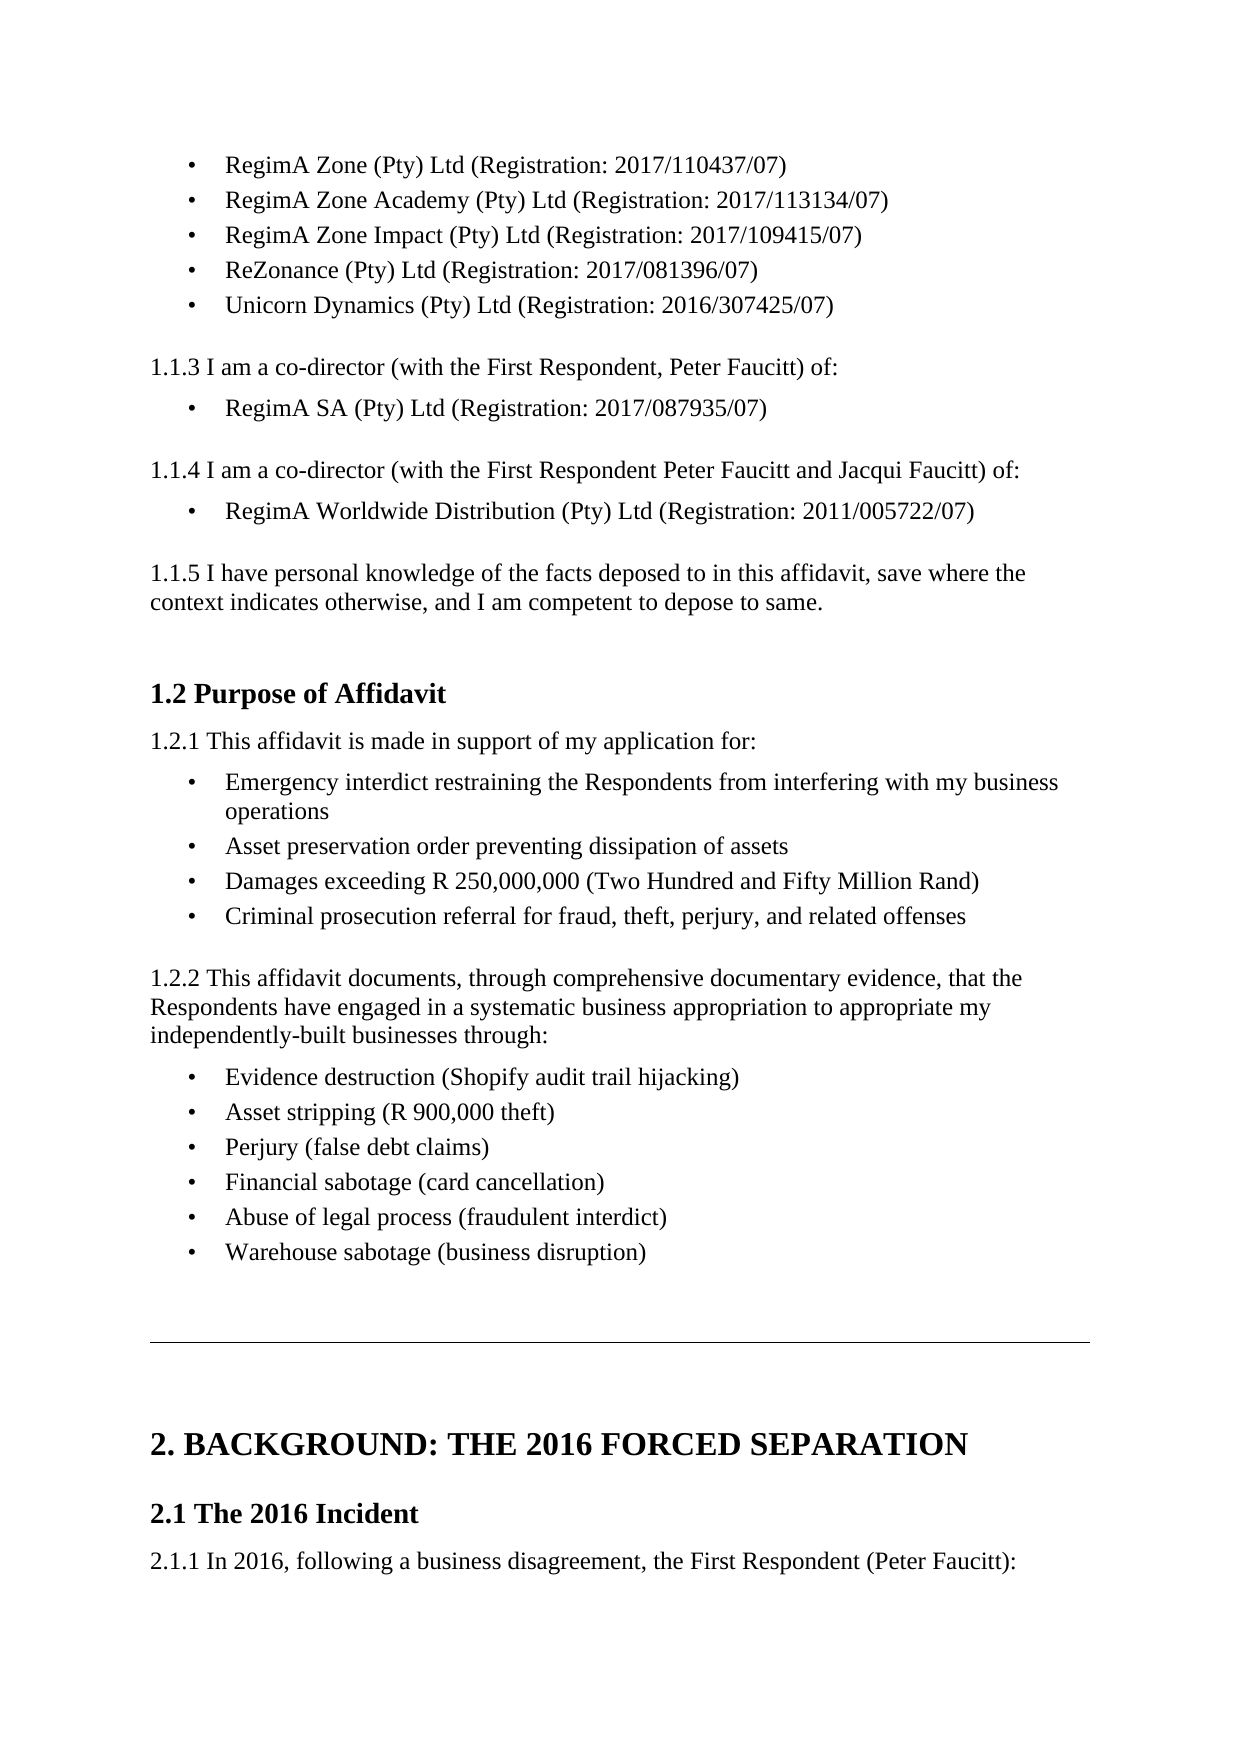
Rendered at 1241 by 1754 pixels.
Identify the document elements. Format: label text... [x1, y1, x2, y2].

list Perjury (false debt claims) [187, 1132, 1090, 1160]
text 1.2.1 This affidavit is made in support of my application for: [150, 726, 1090, 755]
list Evidence destruction (Shopify audit trail hijacking) [187, 1062, 1090, 1090]
list Asset preservation order preventing dissipation of assets [187, 831, 1090, 860]
text 1.1.4 I am a co-director (with the First Respondent Peter Faucitt and Jacqui Faucitt) of: [150, 455, 1090, 484]
subtitle 2.1 The 2016 Incident [150, 1496, 1090, 1530]
list Financial sabotage (card cancellation) [187, 1167, 1090, 1195]
list Warehouse sabotage (business disruption) [187, 1237, 1090, 1265]
list Emergency interdict restraining the Respondents from interfering with my business operations [187, 767, 1090, 825]
list Criminal prosecution referral for fraud, theft, perjury, and related offenses [187, 901, 1090, 930]
list ReZonance (Pty) Ltd (Registration: 2017/081396/07) [187, 255, 1090, 284]
list Damages exceeding R 250,000,000 (Two Hundred and Fifty Million Rand) [187, 866, 1090, 895]
subtitle 1.2 Purpose of Affidavit [150, 676, 1090, 709]
list RegimA Zone Academy (Pty) Ltd (Registration: 2017/113134/07) [187, 185, 1090, 214]
list RegimA Zone (Pty) Ltd (Registration: 2017/110437/07) [187, 150, 1090, 179]
list Abuse of legal process (fraudulent interdict) [187, 1202, 1090, 1230]
text 1.2.2 This affidavit documents, through comprehensive documentary evidence, that the Respondents have engaged in a systematic business appropriation to appropriate my independently-built businesses through: [150, 963, 1090, 1049]
list RegimA Worldwide Distribution (Pty) Ltd (Registration: 2011/005722/07) [187, 496, 1090, 525]
list RegimA Zone Impact (Pty) Ltd (Registration: 2017/109415/07) [187, 220, 1090, 249]
list Unicorn Dynamics (Pty) Ltd (Registration: 2016/307425/07) [187, 290, 1090, 319]
text 1.1.5 I have personal knowledge of the facts deposed to in this affidavit, save where the context indicates otherwise, and I am competent to depose to same. [150, 558, 1090, 616]
list RegimA SA (Pty) Ltd (Registration: 2017/087935/07) [187, 393, 1090, 422]
subtitle 2. BACKGROUND: THE 2016 FORCED SEPARATION [150, 1424, 1090, 1463]
list Asset stripping (R 900,000 theft) [187, 1097, 1090, 1125]
text 1.1.3 I am a co-director (with the First Respondent, Peter Faucitt) of: [150, 352, 1090, 381]
text 2.1.1 In 2016, following a business disagreement, the First Respondent (Peter Faucitt): [150, 1546, 1090, 1575]
